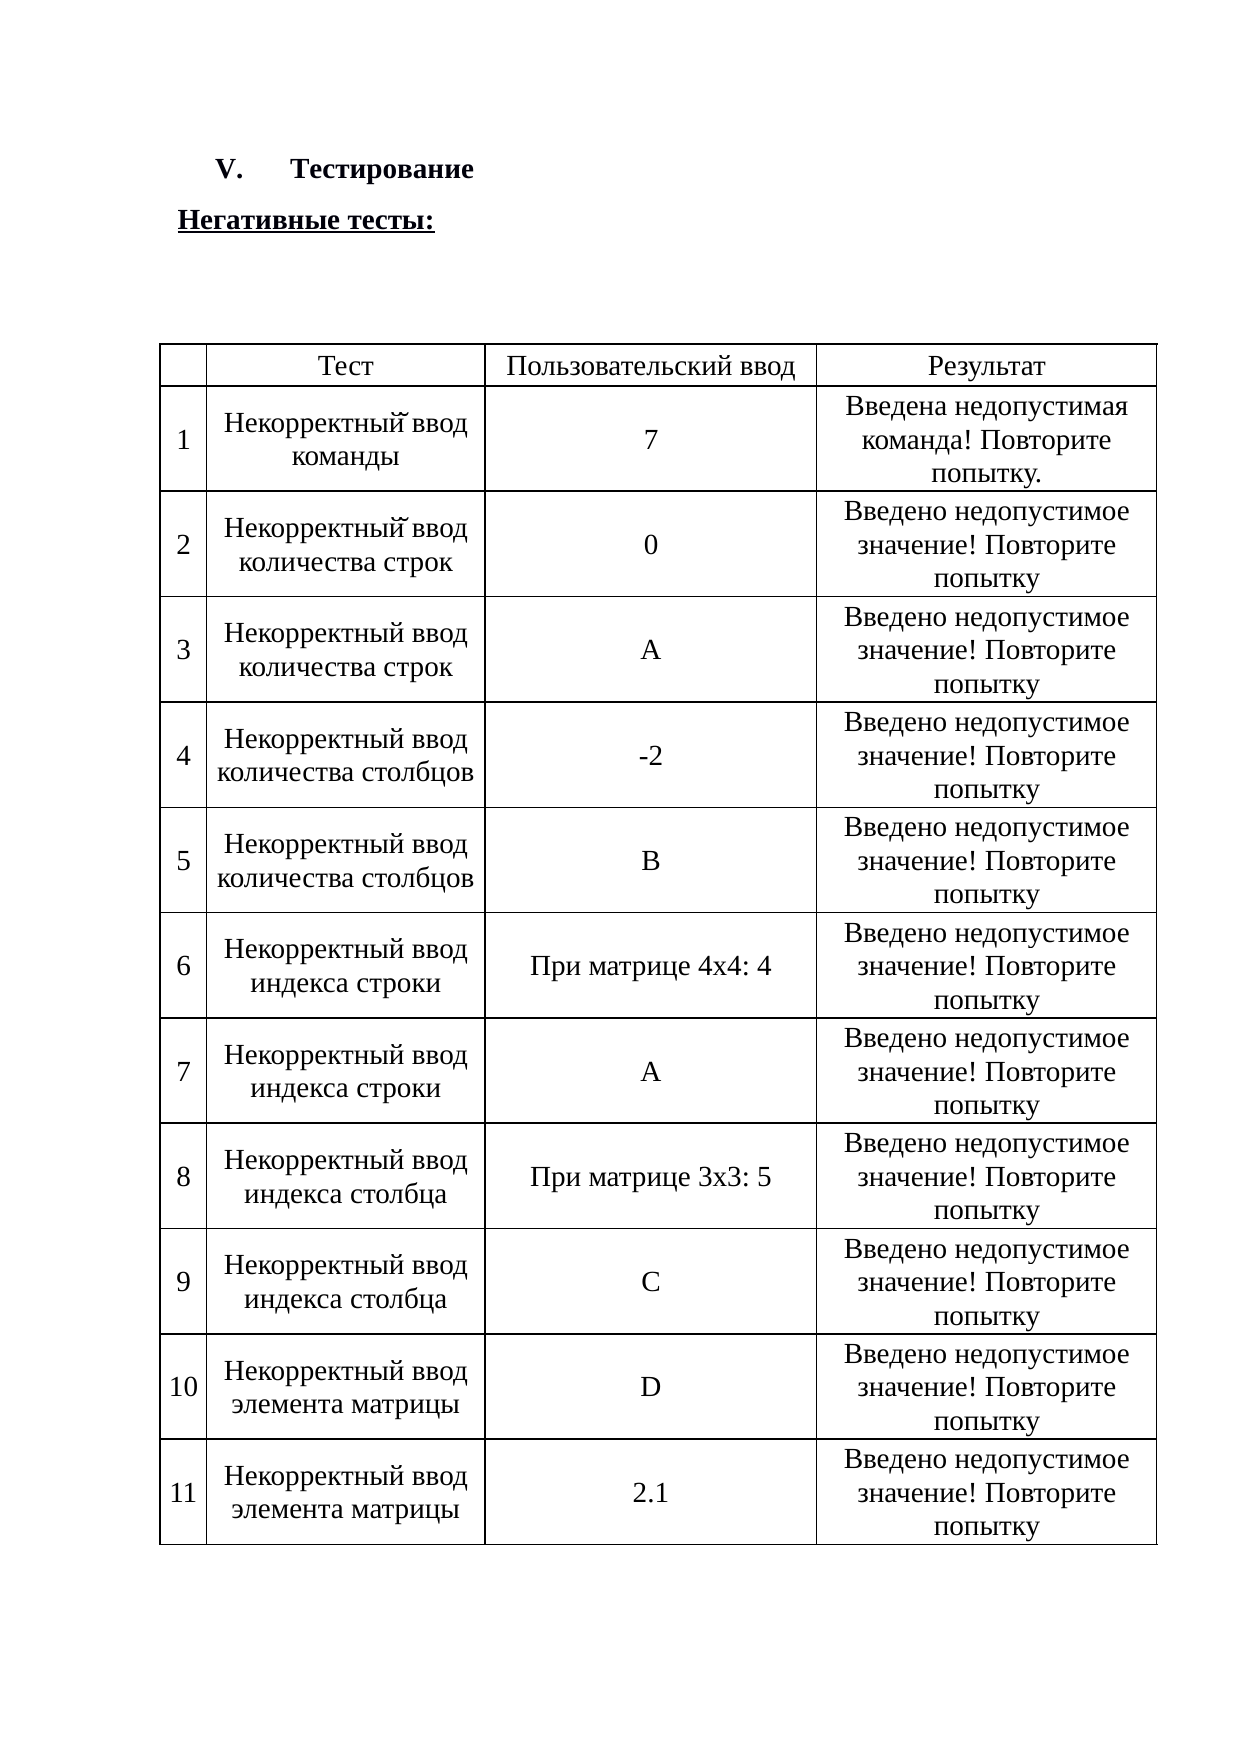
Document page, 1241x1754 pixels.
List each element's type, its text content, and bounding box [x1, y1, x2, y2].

table_cell Некорректный ввод количества столбцов [207, 808, 484, 912]
table_cell 4 [161, 703, 206, 806]
table_cell B [486, 808, 816, 912]
table_cell 7 [161, 1019, 206, 1122]
table_cell Некорректный ввод количества столбцов [207, 703, 484, 806]
table_cell 5 [161, 808, 206, 912]
table_cell Некорректный ввод индекса столбца [207, 1229, 484, 1333]
table_cell A [486, 597, 816, 701]
table_cell D [486, 1335, 816, 1438]
table_cell 7 [486, 387, 816, 490]
table_cell Введено недопустимое значение! Повторите попытку [817, 1019, 1156, 1122]
table_cell 10 [161, 1335, 206, 1438]
table_cell 1 [161, 387, 206, 490]
table_cell Введена недопустимая команда! Повторите попытку. [817, 387, 1156, 490]
table_cell Введено недопустимое значение! Повторите попытку [817, 808, 1156, 912]
list Тестирование [215, 152, 1152, 185]
text Негативные тесты: [177, 202, 1152, 236]
table_cell C [486, 1229, 816, 1333]
table_cell Введено недопустимое значение! Повторите попытку [817, 913, 1156, 1017]
table_cell 11 [161, 1440, 206, 1543]
table_cell Введено недопустимое значение! Повторите попытку [817, 1229, 1156, 1333]
table_cell Введено недопустимое значение! Повторите попытку [817, 703, 1156, 806]
table_cell Некорректный ввод количества строк [207, 597, 484, 701]
table_cell Введено недопустимое значение! Повторите попытку [817, 1440, 1156, 1543]
table_cell -2 [486, 703, 816, 806]
table_cell 0 [486, 492, 816, 596]
table_cell 2 [161, 492, 206, 596]
table_cell 8 [161, 1124, 206, 1228]
table_cell 9 [161, 1229, 206, 1333]
table_cell 2.1 [486, 1440, 816, 1543]
table_cell Введено недопустимое значение! Повторите попытку [817, 492, 1156, 596]
table_cell Некорректный ввод элемента матрицы [207, 1440, 484, 1543]
table_cell Некорректный ввод индекса строки [207, 913, 484, 1017]
table_header Пользовательский ввод [486, 345, 816, 385]
table_header [161, 345, 206, 385]
table_cell Некорректный̆ ввод количества строк [207, 492, 484, 596]
table_cell При матрице 3х3: 5 [486, 1124, 816, 1228]
table_cell Введено недопустимое значение! Повторите попытку [817, 1124, 1156, 1228]
table_header Результат [817, 345, 1156, 385]
table_cell A [486, 1019, 816, 1122]
table_cell Некорректный ввод индекса столбца [207, 1124, 484, 1228]
table_cell Введено недопустимое значение! Повторите попытку [817, 597, 1156, 701]
table_cell Некорректный̆ ввод команды [207, 387, 484, 490]
table_cell Введено недопустимое значение! Повторите попытку [817, 1335, 1156, 1438]
table_cell 3 [161, 597, 206, 701]
table_cell 6 [161, 913, 206, 1017]
table_header Тест [207, 345, 484, 385]
table_cell При матрице 4х4: 4 [486, 913, 816, 1017]
table_cell Некорректный ввод индекса строки [207, 1019, 484, 1122]
table_cell Некорректный ввод элемента матрицы [207, 1335, 484, 1438]
